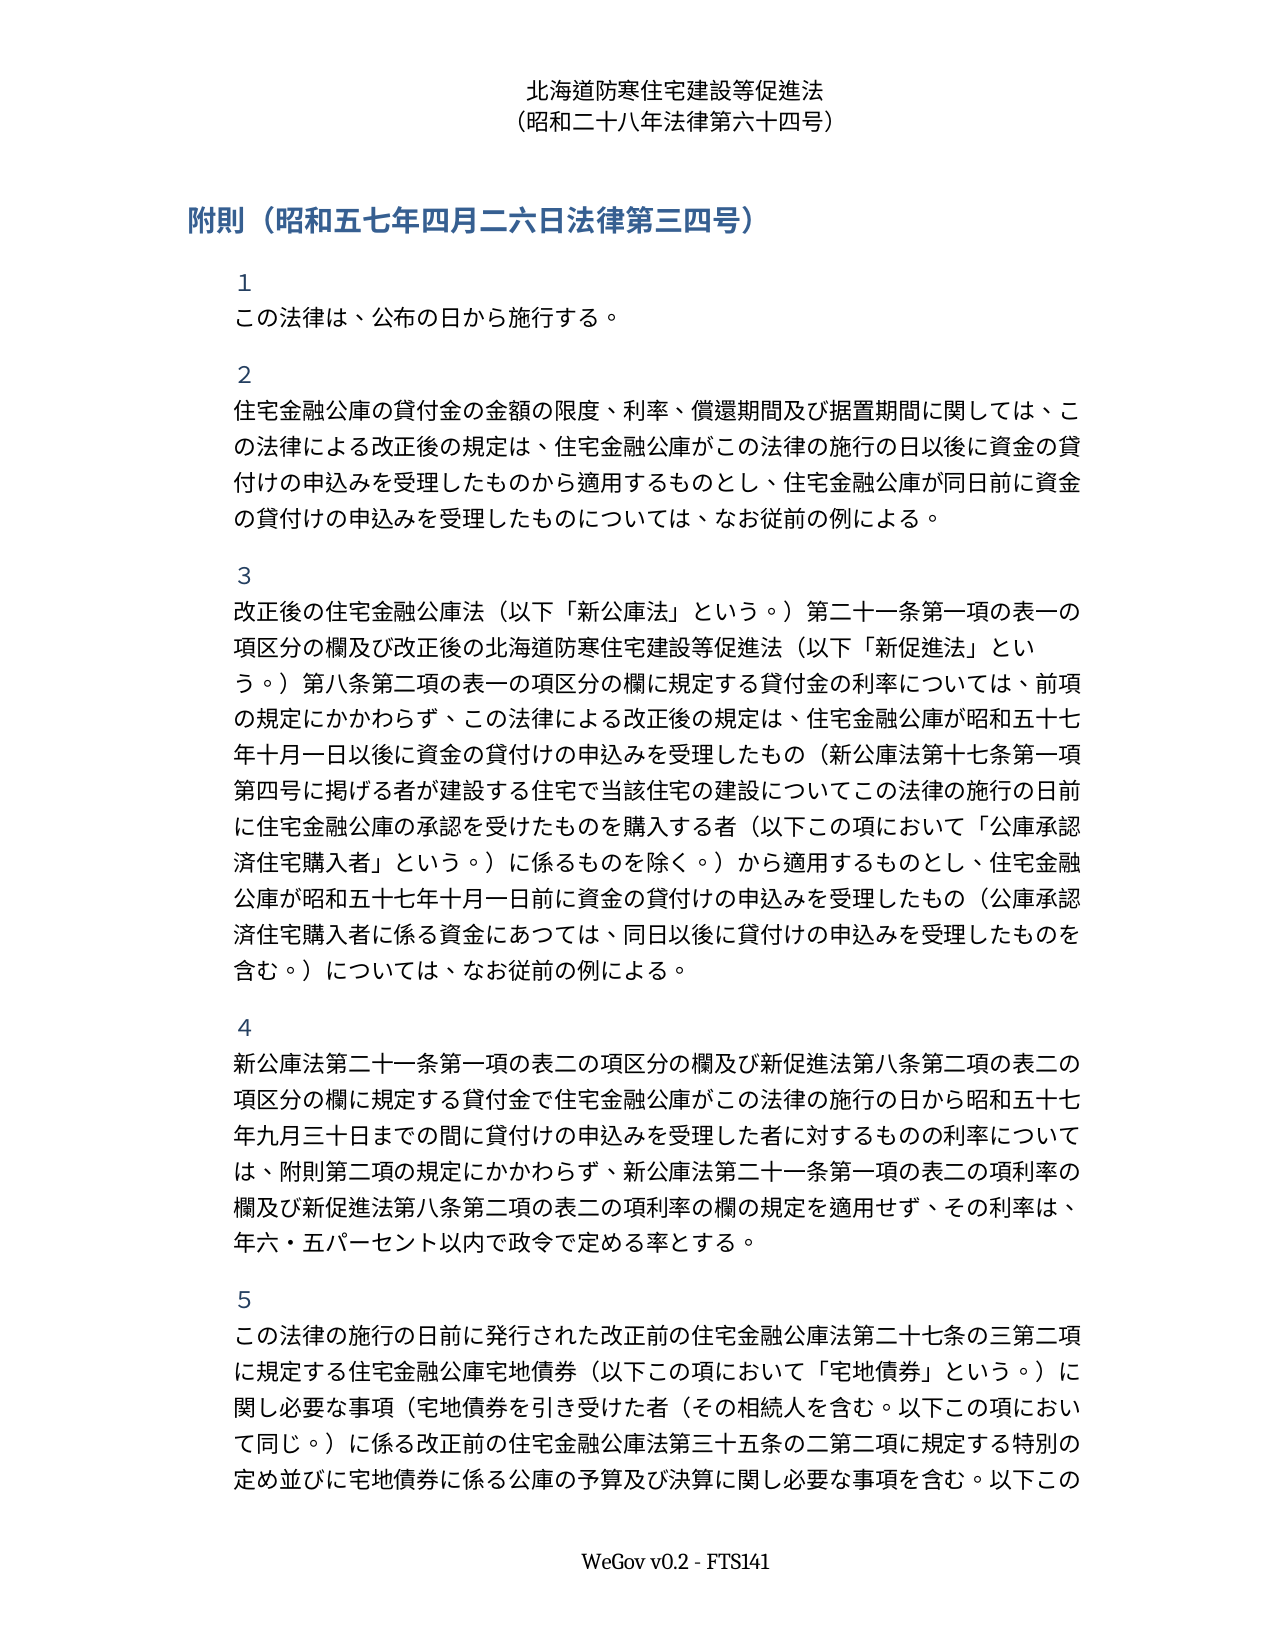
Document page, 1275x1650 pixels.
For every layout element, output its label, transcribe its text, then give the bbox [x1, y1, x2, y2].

subtitle ３ [233, 560, 1087, 591]
subtitle ５ [233, 1284, 1087, 1315]
text この法律は、公布の日から施行する。 [233, 302, 1087, 334]
subtitle ４ [233, 1012, 1087, 1043]
text 改正後の住宅金融公庫法（以下「新公庫法」という。）第二十一条第一項の表一の項区分の欄及び改正後の北海道防寒住宅建設等促進法（以下「新促進法」という。）第八条第二項の表一の項区分の欄に規定する貸付金の利率については、前項の規定にかかわらず、この法律による改正後の規定は、住宅金融公庫が昭和五十七年十月一日以後に資金の貸付けの申込みを受理したもの（新公庫法第十七条第一項第四号に掲げる者が建設する住宅で当該住宅の建設についてこの法律の施行の日前に住宅金融公庫の承認を受けたものを購入する者（以下この項において「公庫承認済住宅購入者」という。）に係るものを除く。）から適用するものとし、住宅金融公庫が昭和五十七年十月一日前に資金の貸付けの申込みを受理したもの（公庫承認済住宅購入者に係る資金にあつては、同日以後に貸付けの申込みを受理したものを含む。）については、なお従前の例による。 [233, 596, 1087, 986]
text 住宅金融公庫の貸付金の金額の限度、利率、償還期間及び据置期間に関しては、この法律による改正後の規定は、住宅金融公庫がこの法律の施行の日以後に資金の貸付けの申込みを受理したものから適用するものとし、住宅金融公庫が同日前に資金の貸付けの申込みを受理したものについては、なお従前の例による。 [233, 395, 1087, 534]
subtitle １ [233, 266, 1087, 298]
subtitle ２ [233, 359, 1087, 390]
subtitle 附則（昭和五七年四月二六日法律第三四号） [187, 200, 1087, 240]
text 新公庫法第二十一条第一項の表二の項区分の欄及び新促進法第八条第二項の表二の項区分の欄に規定する貸付金で住宅金融公庫がこの法律の施行の日から昭和五十七年九月三十日までの間に貸付けの申込みを受理した者に対するものの利率については、附則第二項の規定にかかわらず、新公庫法第二十一条第一項の表二の項利率の欄及び新促進法第八条第二項の表二の項利率の欄の規定を適用せず、その利率は、年六・五パーセント以内で政令で定める率とする。 [233, 1048, 1087, 1259]
